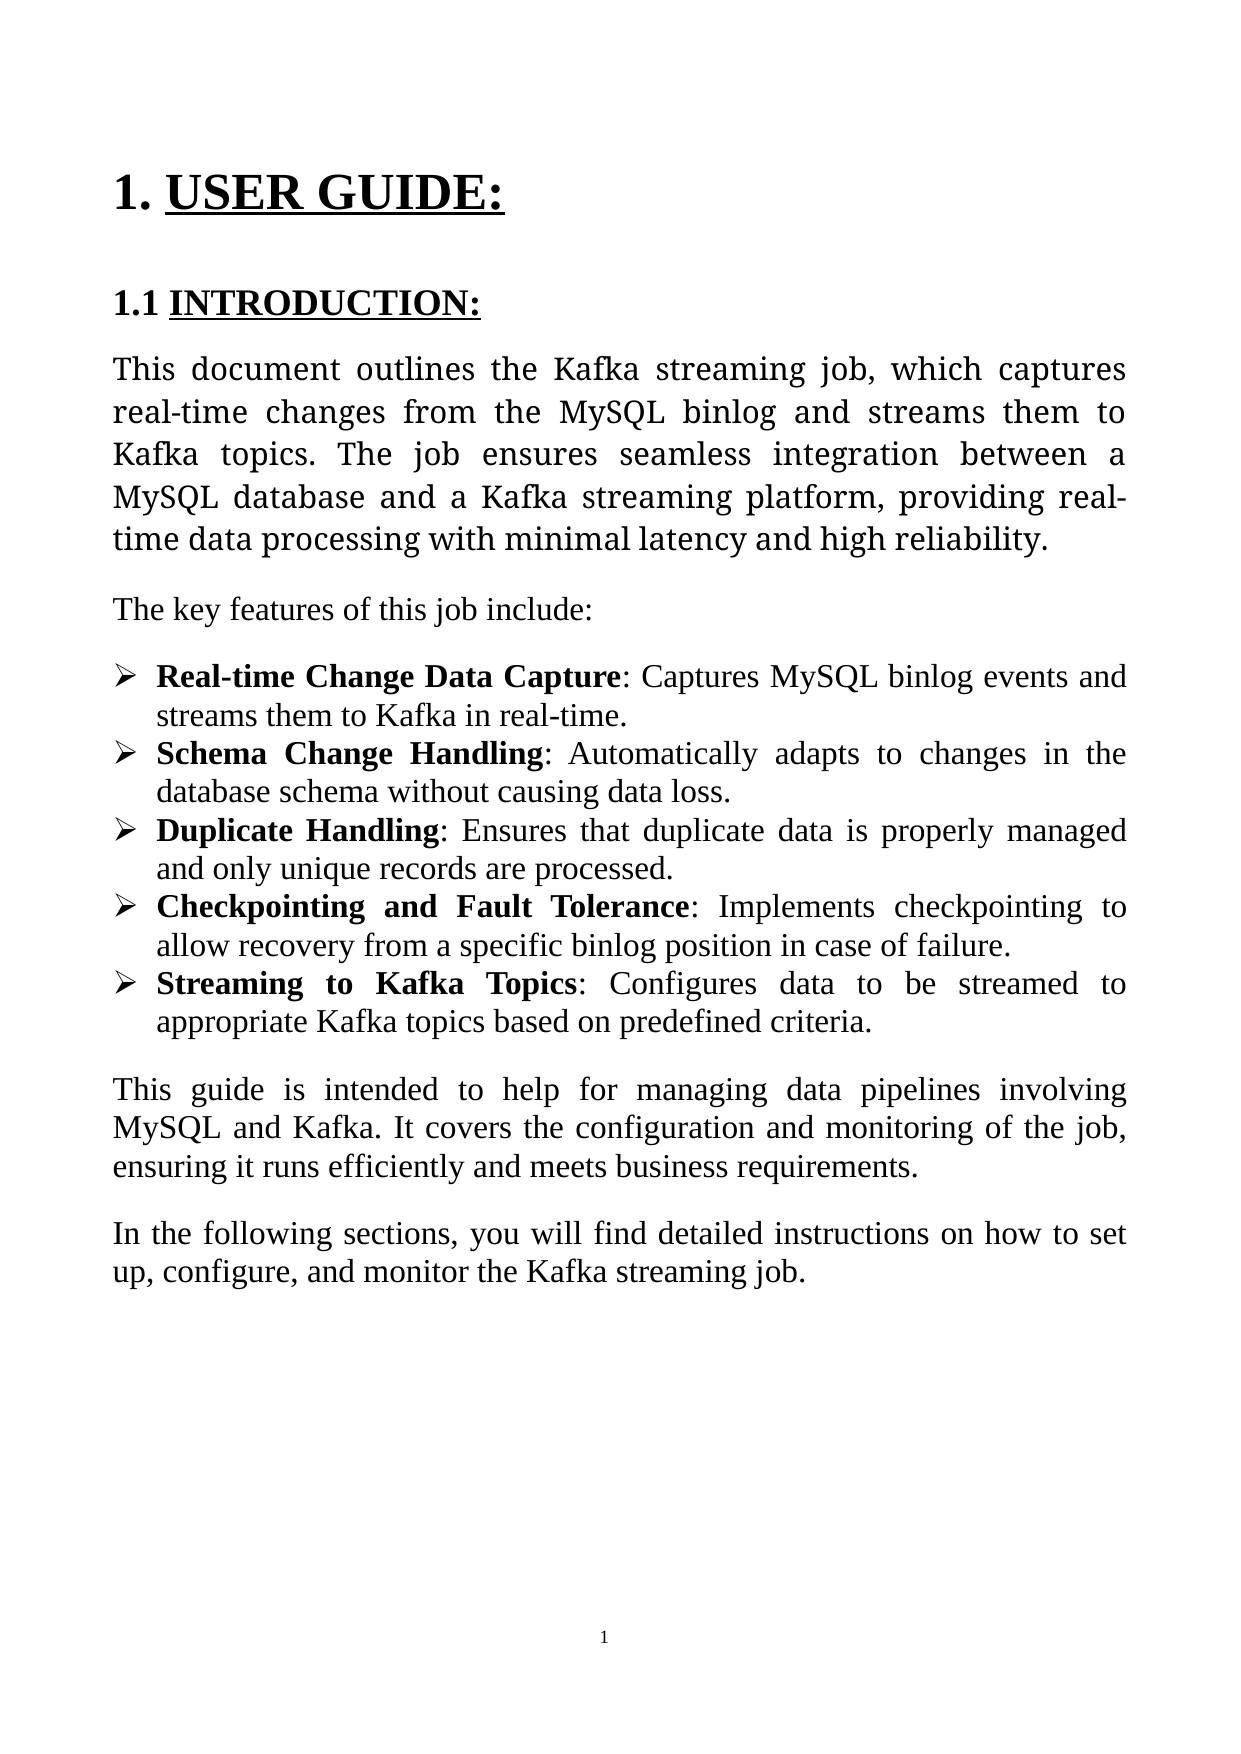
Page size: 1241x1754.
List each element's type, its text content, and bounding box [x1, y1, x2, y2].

subtitle USER GUIDE: [112, 185, 1128, 215]
text This guide is intended to help for managing data pipelines involving MySQL and Kafka. It covers the configuration and monitoring of the job, ensuring it runs efficiently and meets business requirements. [112, 1069, 1128, 1184]
text In the following sections, you will find detailed instructions on how to set up, configure, and monitor the Kafka streaming job. [112, 1213, 1128, 1290]
list Schema Change Handling: Automatically adapts to changes in the database schema without causing data loss. [112, 733, 1128, 810]
list Duplicate Handling: Ensures that duplicate data is properly managed and only unique records are processed. [112, 810, 1128, 887]
list Checkpointing and Fault Tolerance: Implements checkpointing to allow recovery from a specific binlog position in case of failure. [112, 887, 1128, 963]
list Real-time Change Data Capture: Captures MySQL binlog events and streams them to Kafka in real-time. [112, 657, 1128, 733]
text This document outlines the Kafka streaming job, which captures real-time changes from the MySQL binlog and streams them to Kafka topics. The job ensures seamless integration between a MySQL database and a Kafka streaming platform, providing real-time data processing with minimal latency and high reliability. [112, 347, 1128, 560]
list Streaming to Kafka Topics: Configures data to be streamed to appropriate Kafka topics based on predefined criteria. [112, 963, 1128, 1040]
text The key features of this job include: [112, 589, 1128, 627]
subtitle INTRODUCTION: [112, 298, 1128, 320]
